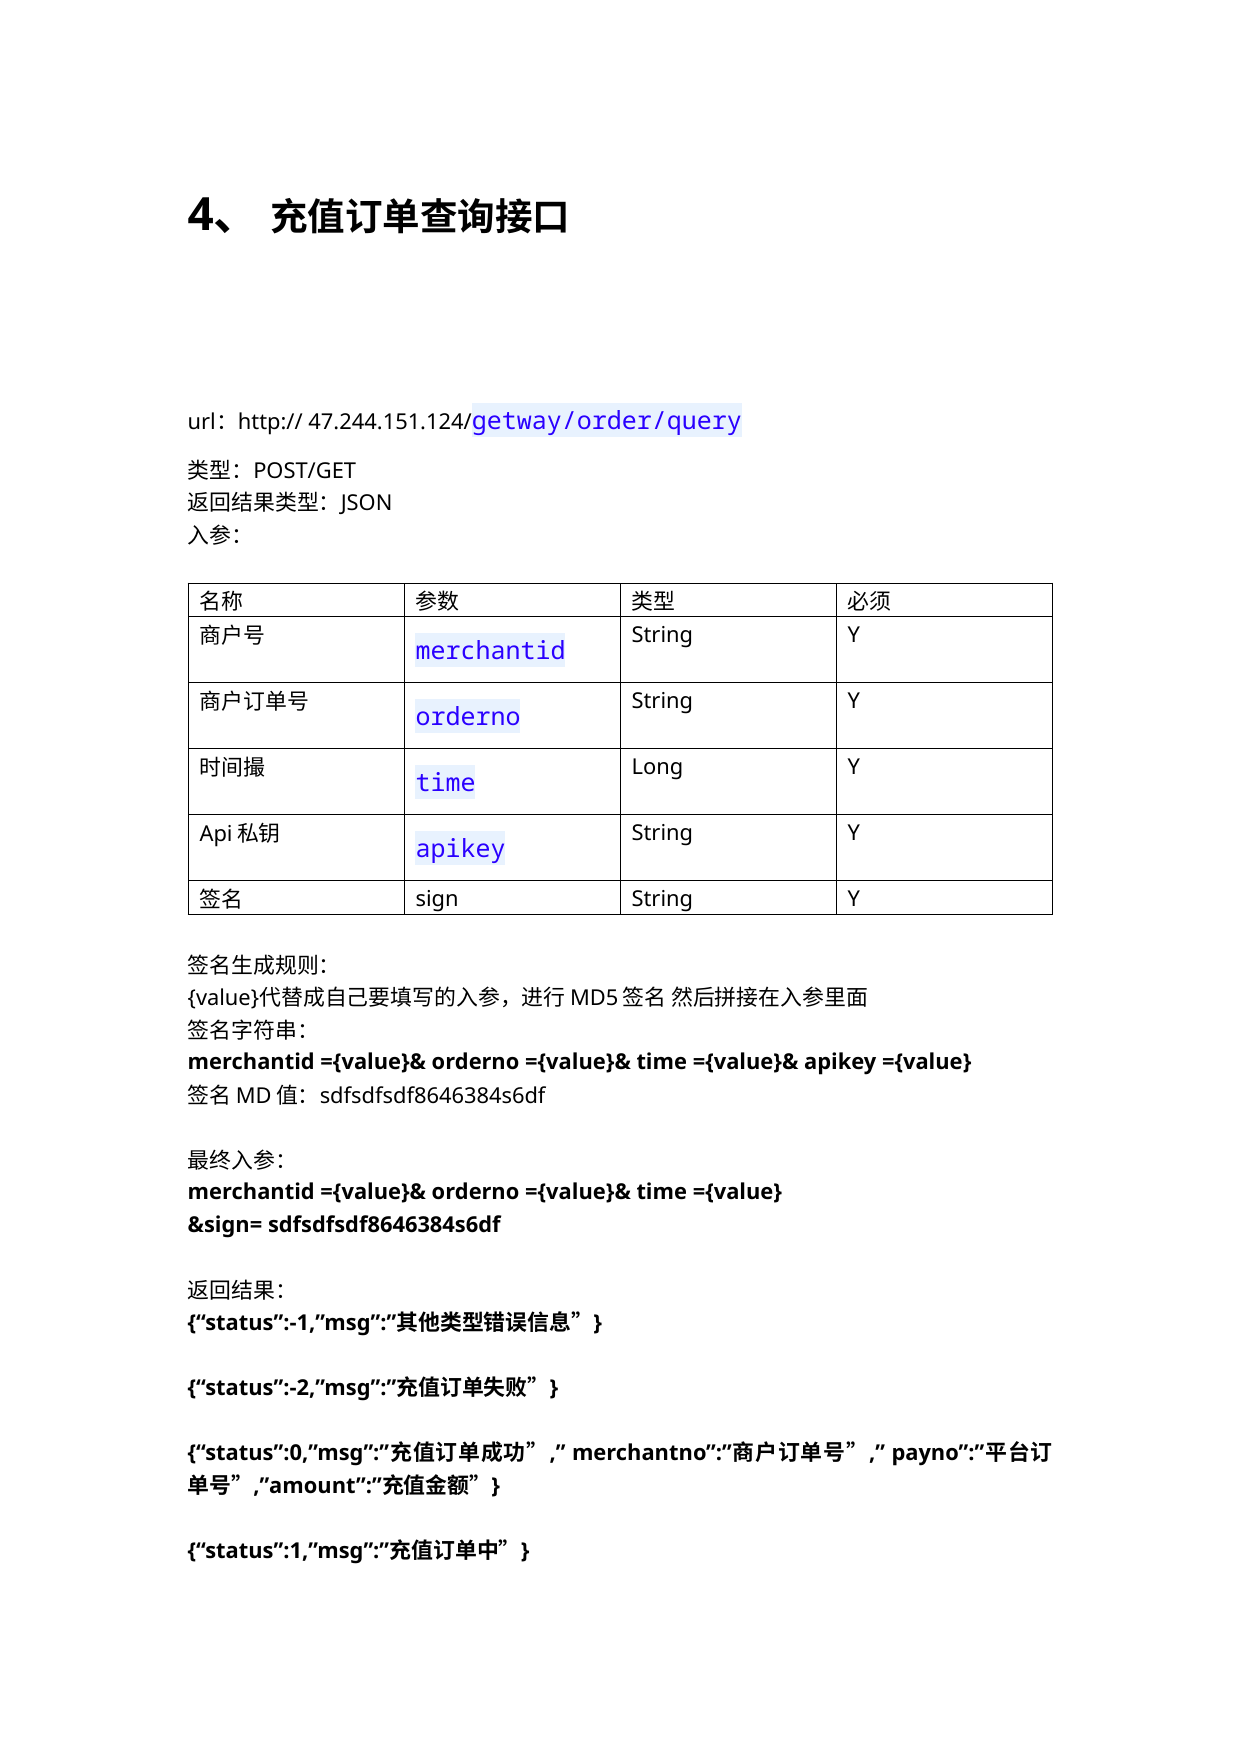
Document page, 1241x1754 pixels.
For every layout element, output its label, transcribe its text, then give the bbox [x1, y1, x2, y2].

table_cell Long [621, 749, 836, 814]
text {“status”:-1,”msg”:”其他类型错误信息”} [187, 1305, 1053, 1337]
text 入参： [187, 518, 1053, 550]
table_cell 商户订单号 [189, 683, 404, 748]
table_cell merchantid [405, 617, 620, 682]
text 签名字符串： [187, 1012, 1053, 1045]
text 最终入参： [187, 1142, 1053, 1175]
table_cell sign [405, 881, 620, 914]
text 类型：POST/GET [187, 453, 1053, 485]
table_cell Y [837, 815, 1052, 880]
table_cell time [405, 749, 620, 814]
table_cell 签名 [189, 881, 404, 914]
text merchantid ={value}& orderno ={value}& time ={value}& apikey ={value} [187, 1045, 1053, 1077]
subtitle 4、 充值订单查询接口 [187, 162, 1053, 259]
table_header 参数 [405, 584, 620, 616]
table_header 类型 [621, 584, 836, 616]
table_cell Y [837, 749, 1052, 814]
table_cell Y [837, 881, 1052, 914]
table_cell String [621, 617, 836, 682]
text 签名MD值：sdfsdfsdf8646384s6df [187, 1077, 1053, 1110]
text &sign= sdfsdfsdf8646384s6df [187, 1207, 1053, 1240]
text {“status”:0,”msg”:”充值订单成功”,” merchantno”:”商户订单号”,” payno”:”平台订单号”,”amount”:”充值金额”} [187, 1435, 1053, 1500]
table_cell String [621, 683, 836, 748]
table_header 必须 [837, 584, 1052, 616]
text {“status”:1,”msg”:”充值订单中”} [187, 1532, 1053, 1565]
table_cell String [621, 881, 836, 914]
text 返回结果类型：JSON [187, 485, 1053, 518]
table_cell orderno [405, 683, 620, 748]
text 签名生成规则： [187, 947, 1053, 980]
table_cell apikey [405, 815, 620, 880]
table_cell Y [837, 683, 1052, 748]
text 返回结果： [187, 1272, 1053, 1305]
text url：http:// 47.244.151.124/getway/order/query [187, 388, 1053, 453]
text merchantid ={value}& orderno ={value}& time ={value} [187, 1175, 1053, 1207]
table_cell String [621, 815, 836, 880]
table_header 名称 [189, 584, 404, 616]
table_cell Api私钥 [189, 815, 404, 880]
table_cell 商户号 [189, 617, 404, 682]
table_cell Y [837, 617, 1052, 682]
text {value}代替成自己要填写的入参，进行MD5签名 然后拼接在入参里面 [187, 980, 1053, 1012]
table_cell 时间撮 [189, 749, 404, 814]
text {“status”:-2,”msg”:”充值订单失败”} [187, 1370, 1053, 1402]
